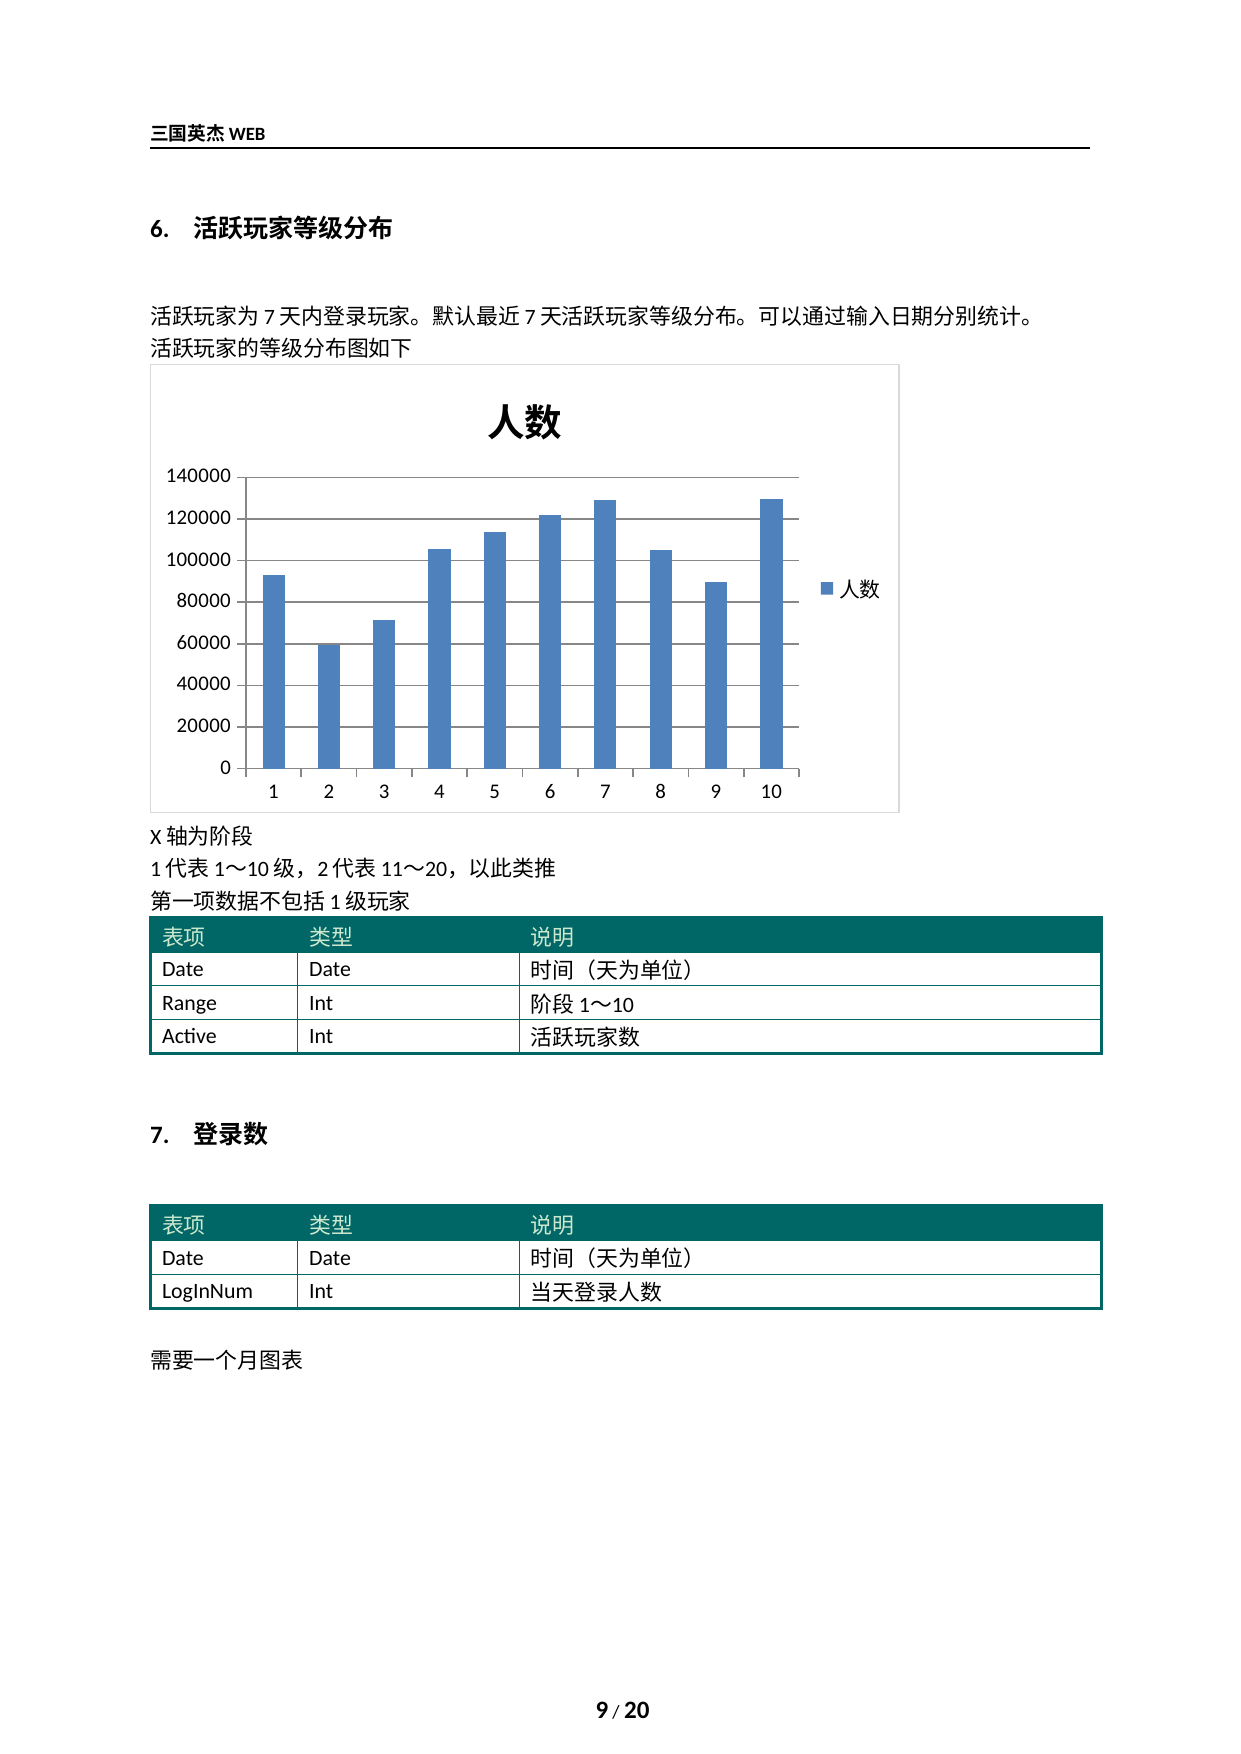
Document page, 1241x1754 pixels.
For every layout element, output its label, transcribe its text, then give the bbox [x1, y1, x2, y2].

text 活跃玩家的等级分布图如下 [150, 331, 1090, 363]
table_cell Int [298, 1020, 519, 1052]
table_cell Range [152, 986, 297, 1019]
table_cell 活跃玩家数 [520, 1020, 1100, 1052]
text 登录数 [150, 1100, 1090, 1165]
table_header 表项 [152, 1208, 297, 1240]
table_header 类型 [298, 1208, 519, 1240]
table_cell 时间（天为单位） [520, 1241, 1100, 1273]
table_cell Int [298, 986, 519, 1019]
text 活跃玩家等级分布 [150, 194, 1090, 259]
text 需要一个月图表 [150, 1343, 1090, 1375]
table_cell 时间（天为单位） [520, 953, 1100, 985]
table_cell Int [298, 1275, 519, 1307]
table_header 类型 [298, 919, 519, 952]
table_cell Date [298, 1241, 519, 1273]
text X轴为阶段 [150, 818, 1090, 851]
table_cell Date [298, 953, 519, 985]
table_header 表项 [152, 919, 297, 952]
table_cell Date [152, 953, 297, 985]
table_cell 当天登录人数 [520, 1275, 1100, 1307]
table_cell LogInNum [152, 1275, 297, 1307]
text 第一项数据不包括1级玩家 [150, 883, 1090, 916]
text 活跃玩家为7天内登录玩家。默认最近7天活跃玩家等级分布。可以通过输入日期分别统计。 [150, 298, 1090, 331]
table_header 说明 [520, 1208, 1100, 1240]
text 1代表1～10级，2代表11～20，以此类推 [150, 851, 1090, 883]
table_cell 阶段1～10 [520, 986, 1100, 1019]
table_header 说明 [520, 919, 1100, 952]
table_cell Date [152, 1241, 297, 1273]
table_cell Active [152, 1020, 297, 1052]
